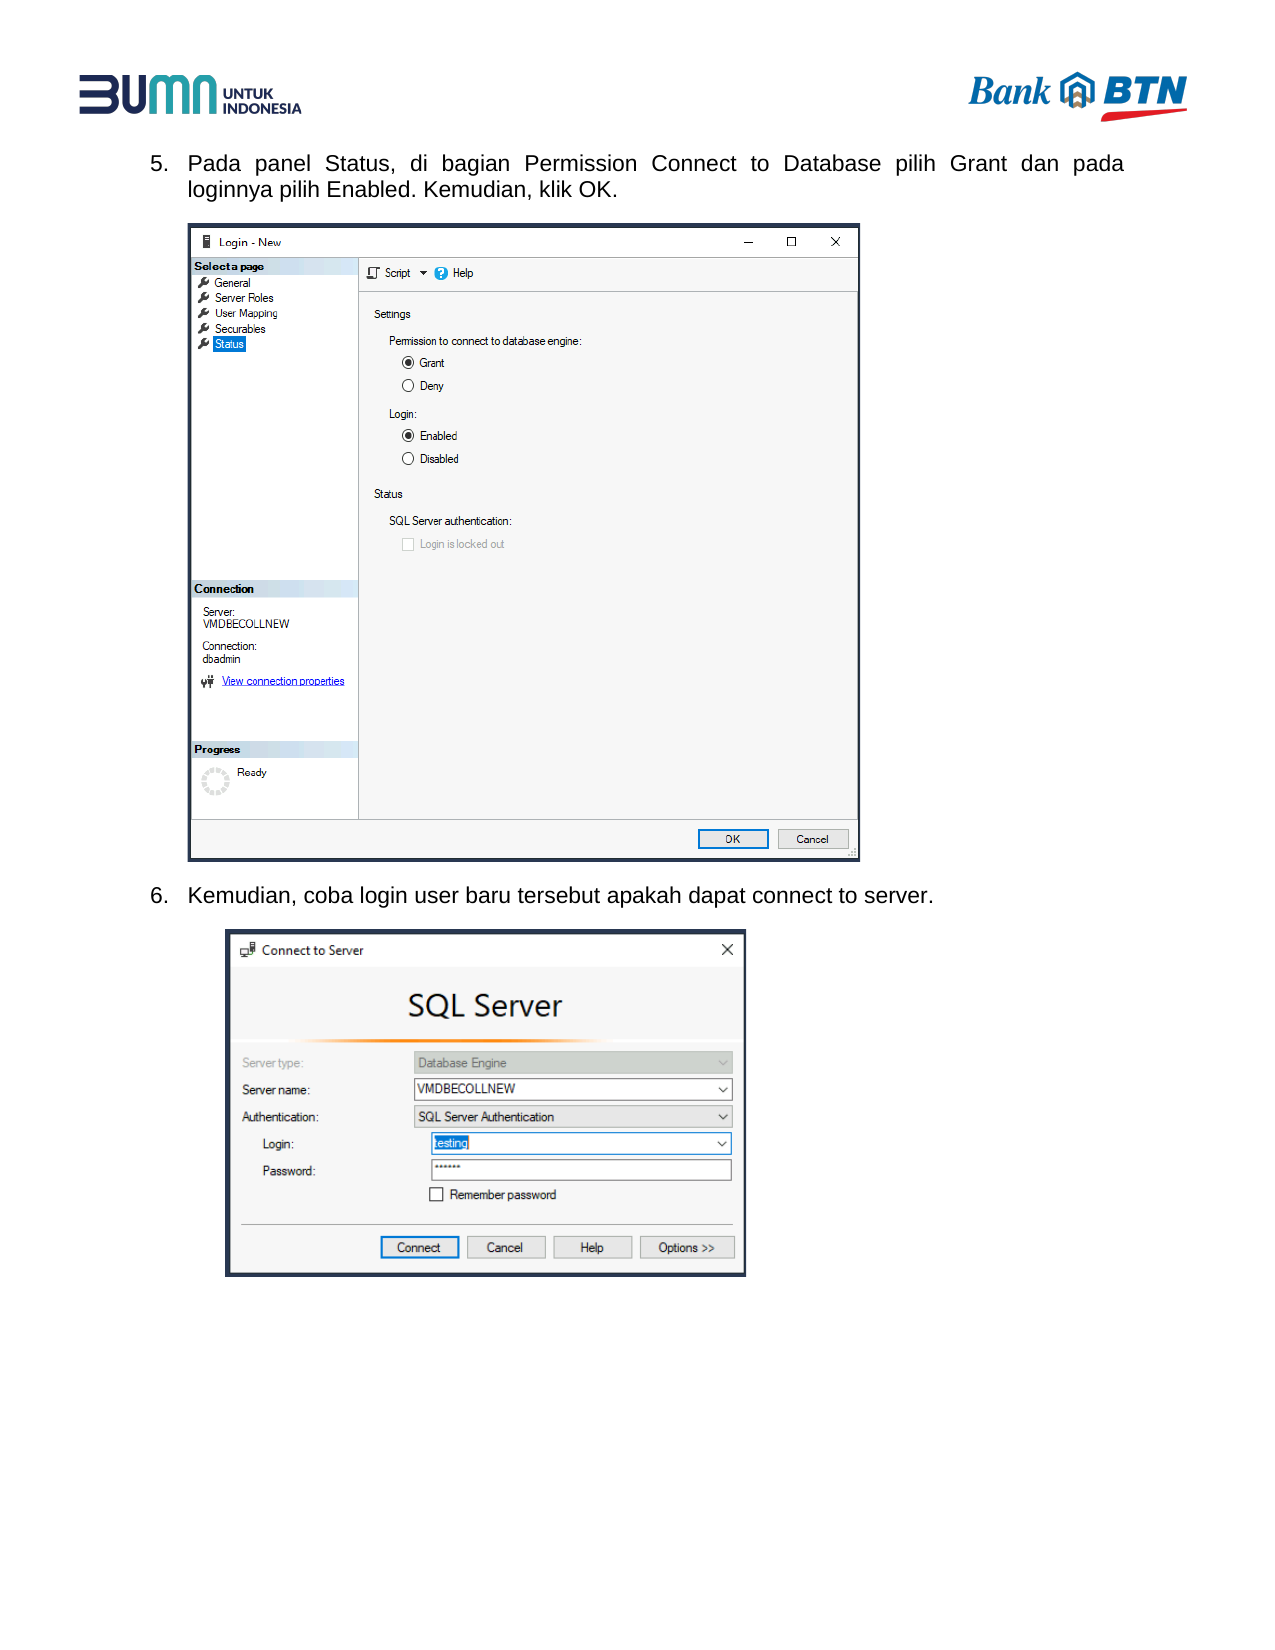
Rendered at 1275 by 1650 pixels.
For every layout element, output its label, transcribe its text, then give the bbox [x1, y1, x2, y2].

picture [187, 223, 861, 862]
list Pada panel Status, di bagian Permission Connect to Database pilih Grant dan pada loginnya pilih Enabled. Kemudian, klik OK. [150, 150, 1125, 203]
list Kemudian, coba login user baru tersebut apakah dapat connect to server. [150, 882, 1125, 909]
picture [225, 929, 747, 1277]
picture [951, 39, 1204, 155]
picture [79, 75, 302, 114]
